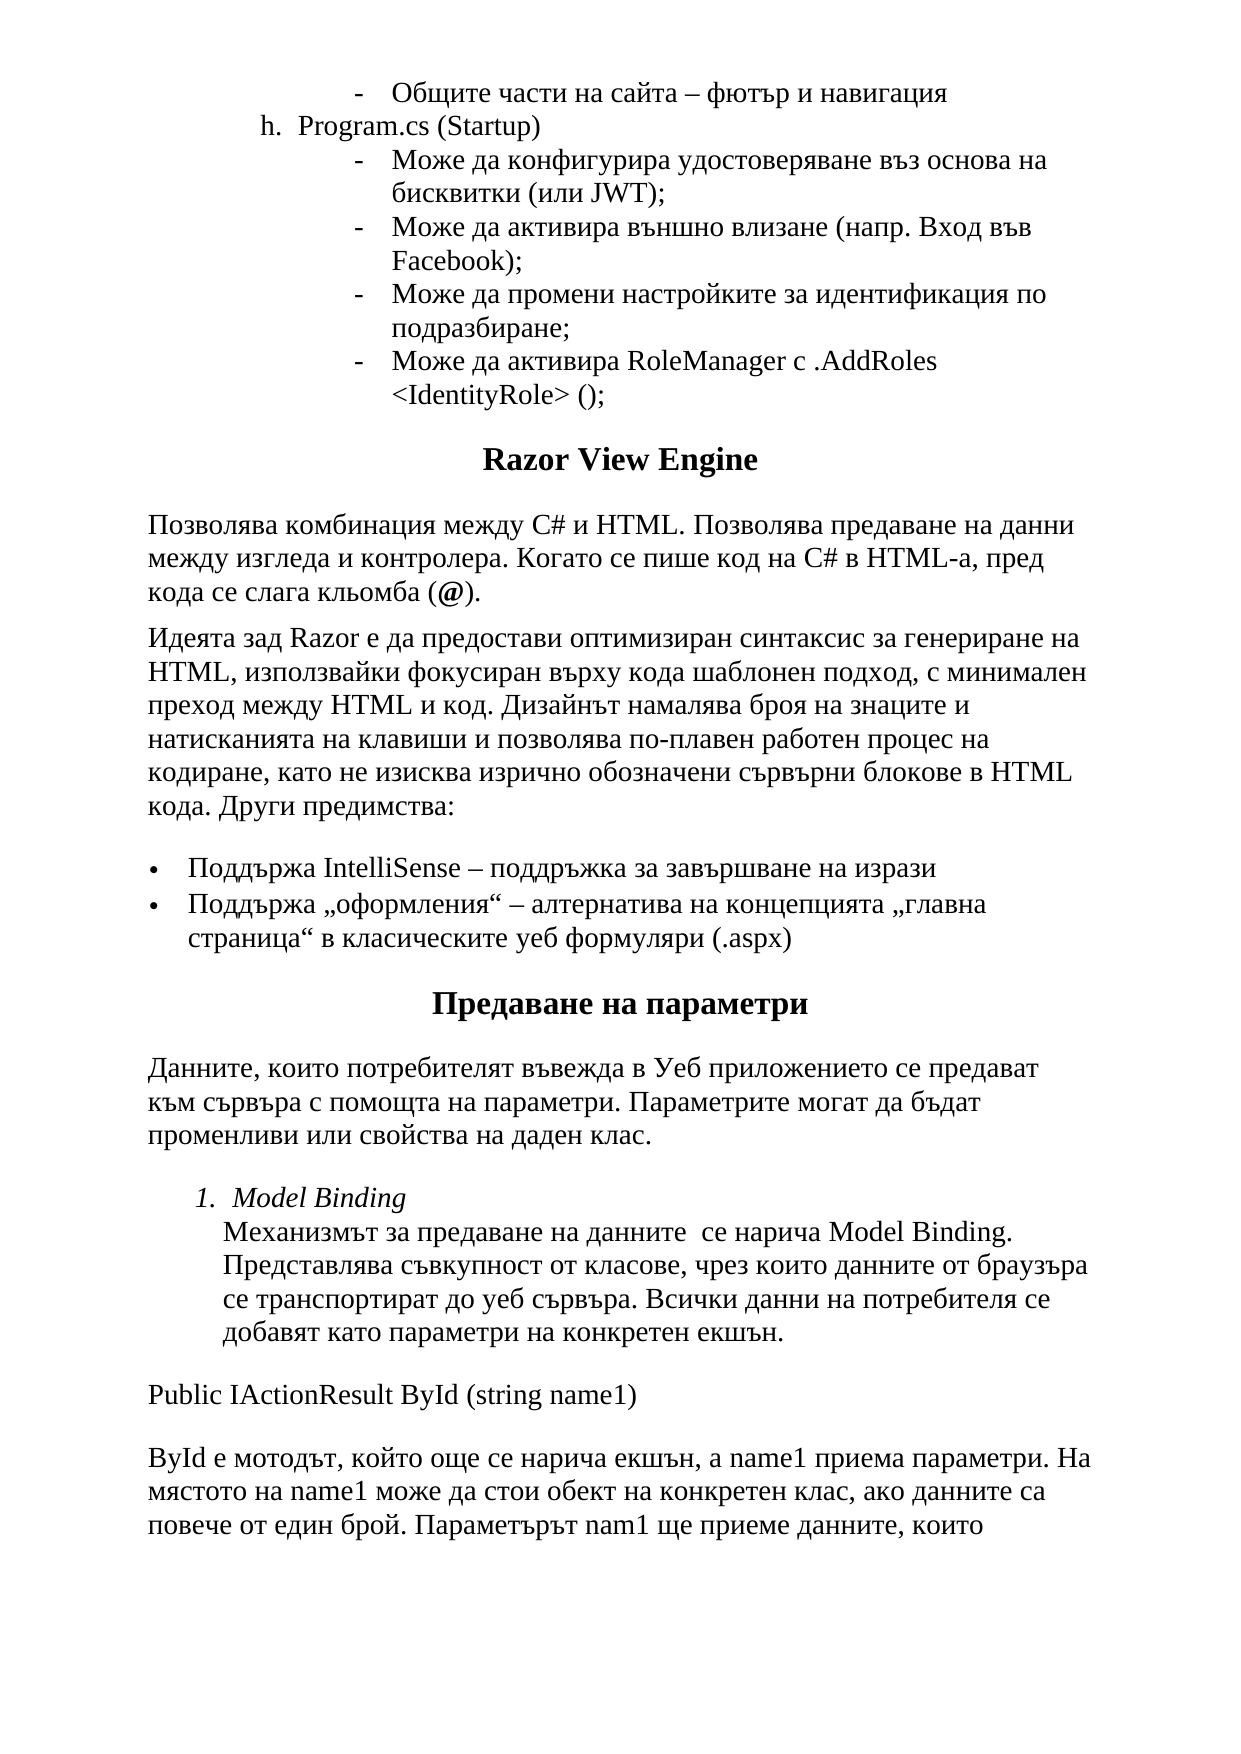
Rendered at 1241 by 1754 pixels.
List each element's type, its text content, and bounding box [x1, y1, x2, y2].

list Поддържа IntelliSense – поддръжка за завършване на изрази [150, 851, 1093, 884]
text Public IActionResult ById (string name1) [148, 1377, 1093, 1411]
text Идеята зад Razor е да предостави оптимизиран синтаксис за генериране на HTML, използвайки фокусиран върху кода шаблонен подход, с минимален преход между HTML и код. Дизайнът намалява броя на знаците и натисканията на клавиши и позволява по-плавен работен процес на кодиране, като не изисква изрично обозначени сървърни блокове в HTML кода. Други предимства: [148, 620, 1093, 821]
text Предаване на параметри [148, 983, 1093, 1021]
list Program.cs (Startup) [260, 108, 1093, 142]
text Данните, които потребителят въвежда в Уеб приложението се предават към сървъра с помощта на параметри. Параметрите могат да бъдат променливи или свойства на даден клас. [148, 1050, 1093, 1151]
text Razor View Engine [148, 439, 1093, 478]
list Може да конфигурира удостоверяване въз основа на бисквитки (или JWT); [354, 142, 1093, 209]
list Механизмът за предаване на данните се нарича Model Binding. Представлява съвкупност от класове, чрез които данните от браузъра се транспортират до уеб сървъра. Всички данни на потребителя се добавят като параметри на конкретен екшън. [223, 1214, 1093, 1348]
list Model Binding [194, 1180, 1093, 1214]
list Може да промени настройките за идентификация по подразбиране; [354, 276, 1093, 343]
list Общите части на сайта – фютър и навигация [354, 75, 1093, 108]
list Може да активира RoleManager с .AddRoles <IdentityRole> (); [354, 343, 1093, 410]
list Поддържа „оформления“ – алтернатива на концепцията „главна страница“ в класическите уеб формуляри (.aspx) [150, 887, 1093, 954]
list Може да активира външно влизане (напр. Вход във Facebook); [354, 209, 1093, 276]
